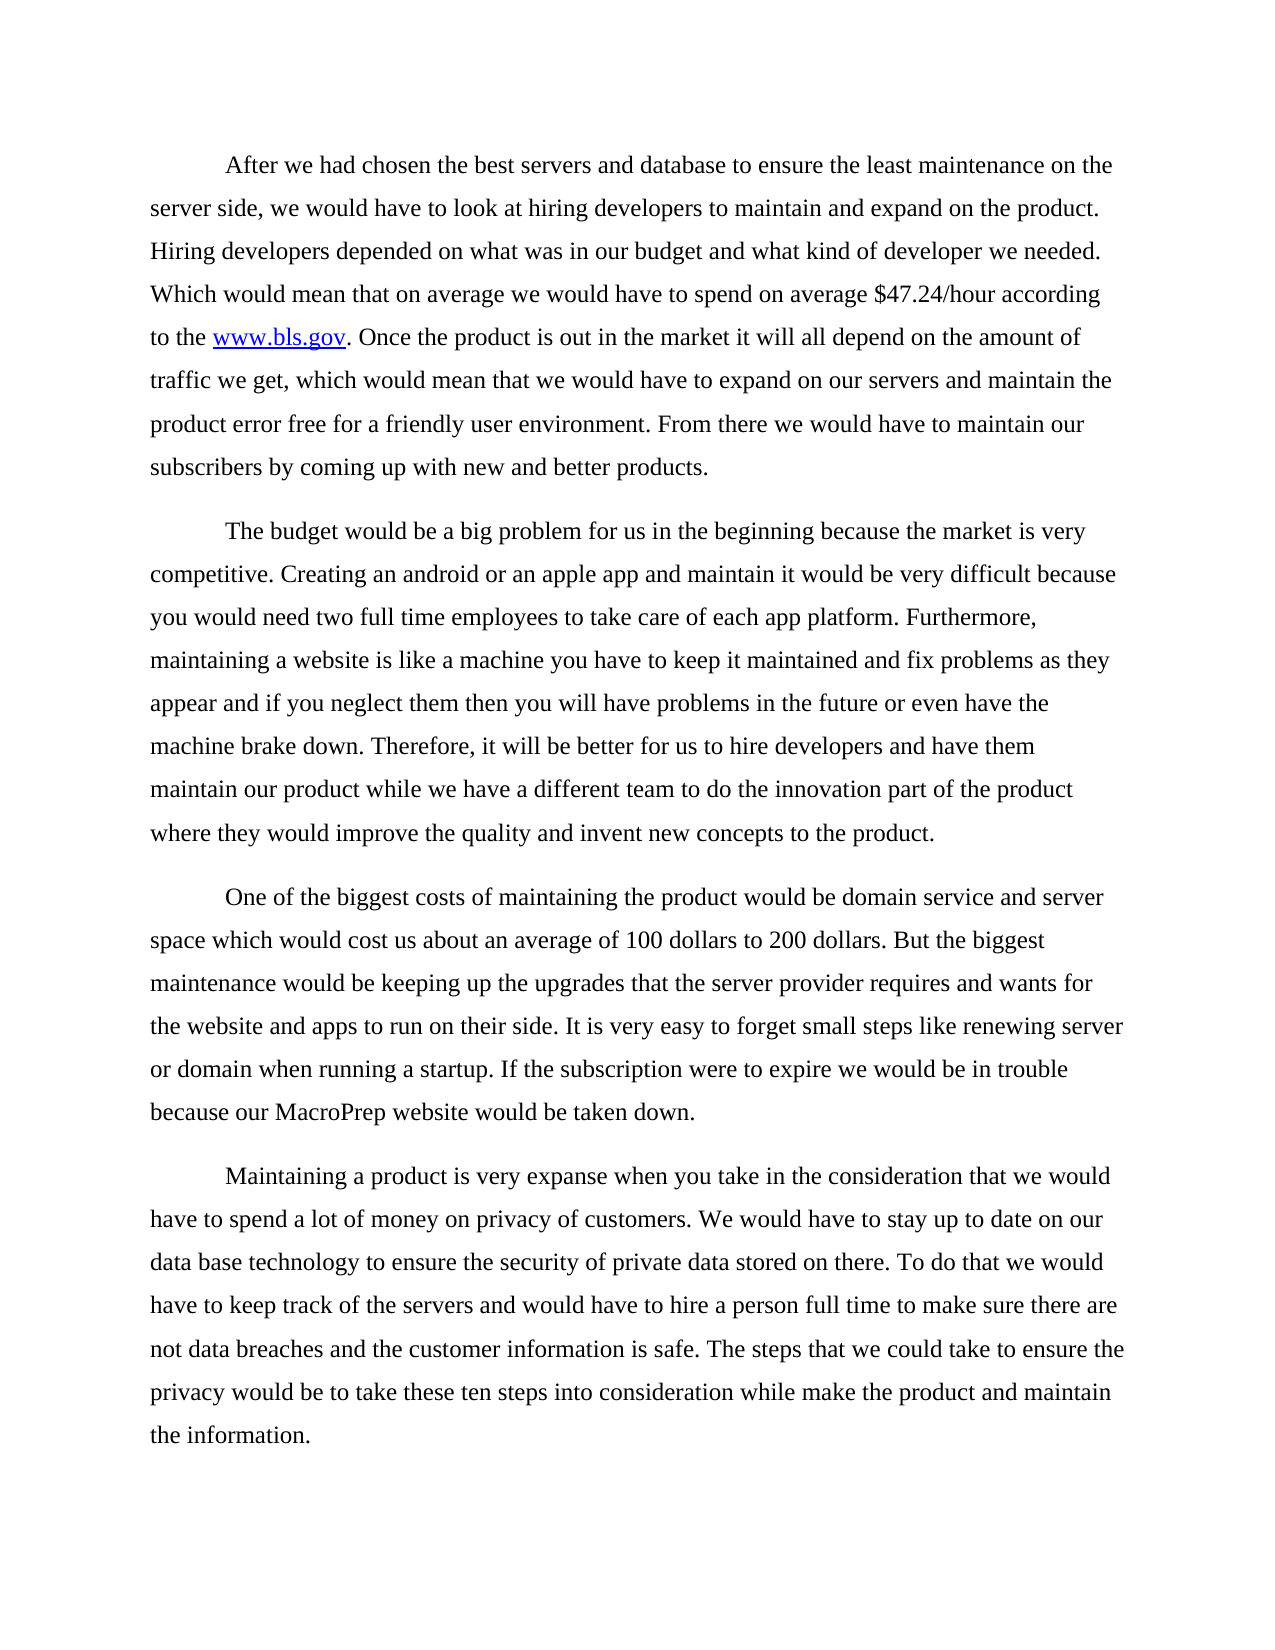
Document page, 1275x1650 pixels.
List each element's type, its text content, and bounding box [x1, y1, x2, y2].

text After we had chosen the best servers and database to ensure the least maintenance on the server side, we would have to look at hiring developers to maintain and expand on the product. Hiring developers depended on what was in our budget and what kind of developer we needed. Which would mean that on average we would have to spend on average $47.24/hour according to the www.bls.gov. Once the product is out in the market it will all depend on the amount of traffic we get, which would mean that we would have to expand on our servers and maintain the product error free for a friendly user environment. From there we would have to maintain our subscribers by coming up with new and better products. [150, 150, 1125, 481]
text One of the biggest costs of maintaining the product would be domain service and server space which would cost us about an average of 100 dollars to 200 dollars. But the biggest maintenance would be keeping up the upgrades that the server provider requires and wants for the website and apps to run on their side. It is very easy to forget small steps like renewing server or domain when running a startup. If the subscription were to expire we would be in trouble because our MacroPrep website would be taken down. [150, 882, 1125, 1126]
text Maintaining a product is very expanse when you take in the consideration that we would have to spend a lot of money on privacy of customers. We would have to stay up to date on our data base technology to ensure the security of private data stored on there. To do that we would have to keep track of the servers and would have to hire a person full time to make sure there are not data breaches and the customer information is safe. The steps that we could take to ensure the privacy would be to take these ten steps into consideration while make the product and maintain the information. [150, 1161, 1125, 1449]
text The budget would be a big problem for us in the beginning because the market is very competitive. Creating an android or an apple app and maintain it would be very difficult because you would need two full time employees to take care of each app platform. Furthermore, maintaining a website is like a machine you have to keep it maintained and fix problems as they appear and if you neglect them then you will have problems in the future or even have the machine brake down. Therefore, it will be better for us to hire developers and have them maintain our product while we have a different team to do the innovation part of the product where they would improve the quality and invent new concepts to the product. [150, 516, 1125, 846]
